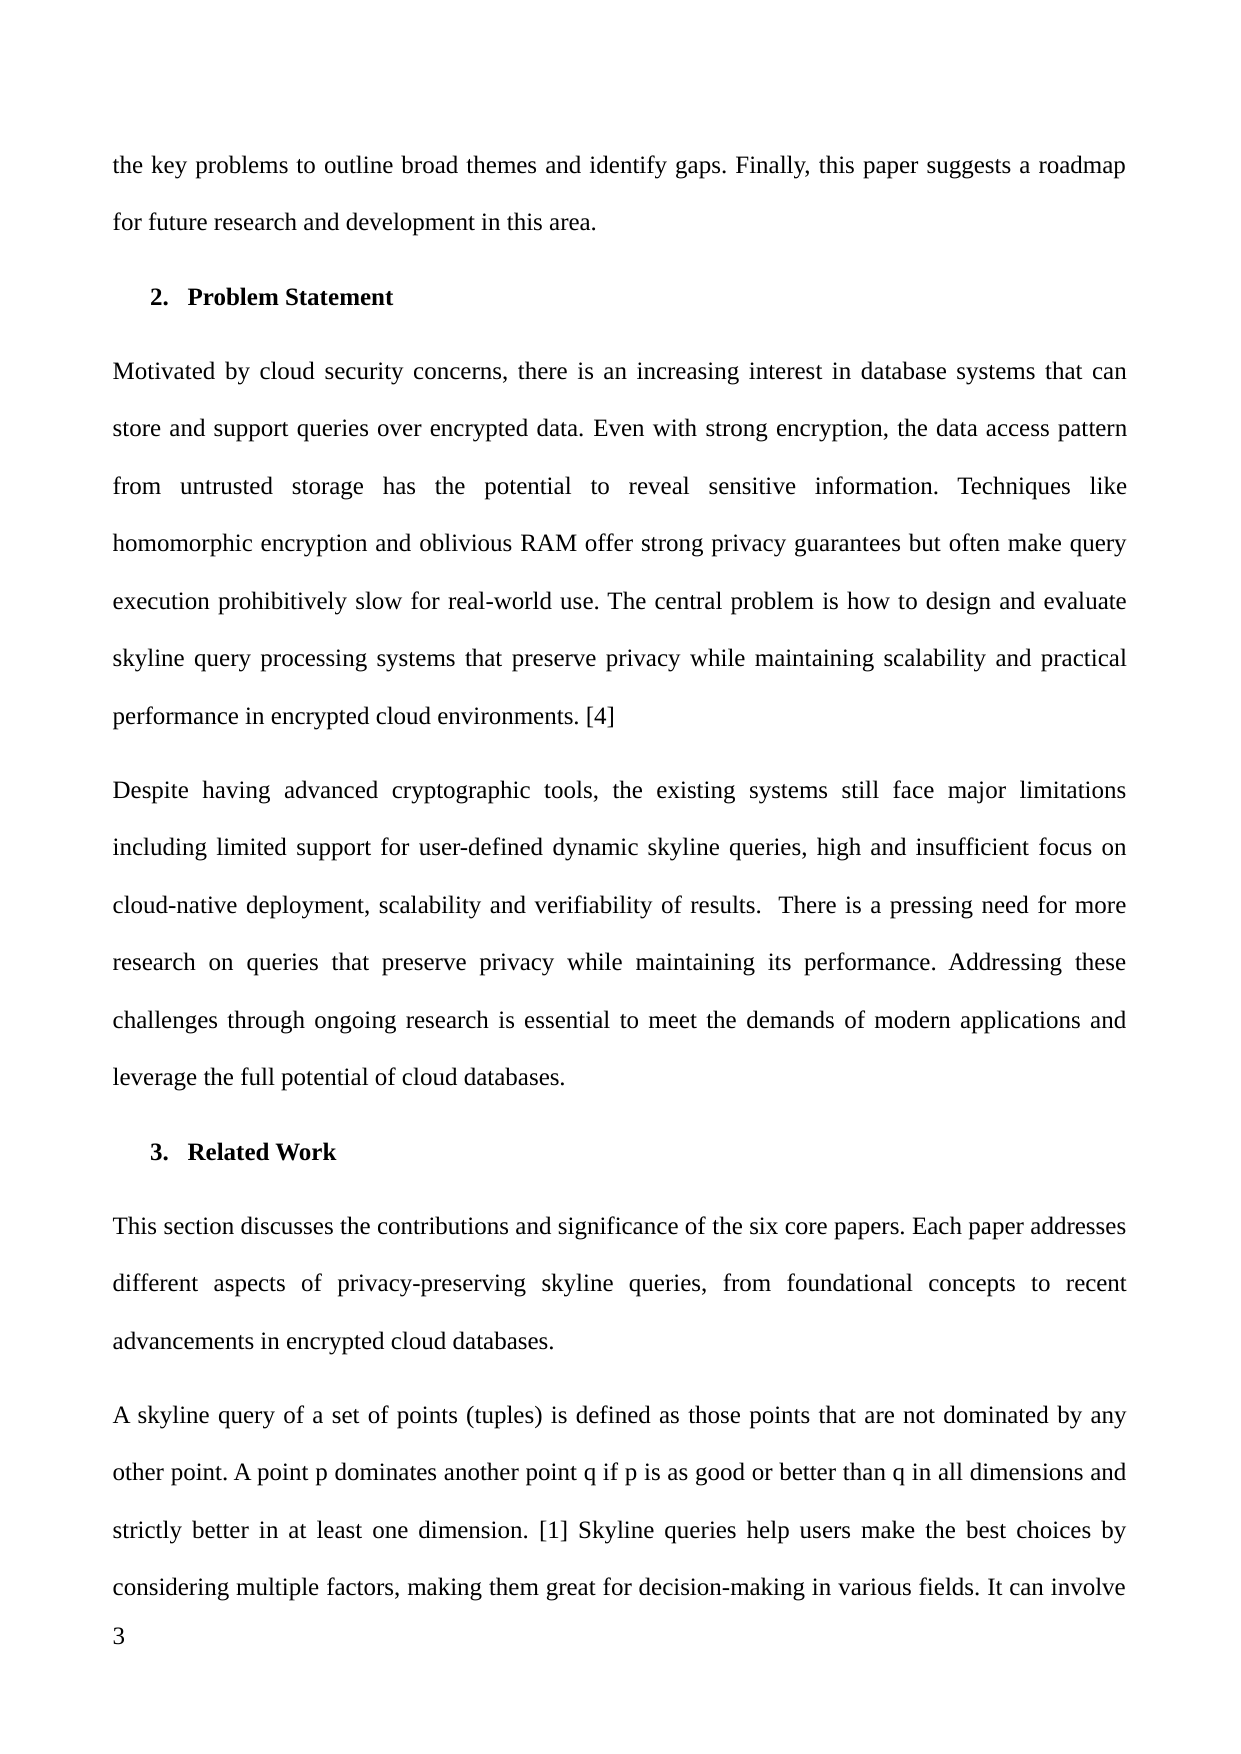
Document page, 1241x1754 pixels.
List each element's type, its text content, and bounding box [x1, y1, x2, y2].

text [112, 1400, 1128, 1601]
text Despite having advanced cryptographic tools, the existing systems still face major limitations including limited support for user-defined dynamic skyline queries, high and insufficient focus on cloud-native deployment, scalability and verifiability of results. There is a pressing need for more research on queries that preserve privacy while maintaining its performance. Addressing these challenges through ongoing research is essential to meet the demands of modern applications and leverage the full potential of cloud databases. [112, 775, 1128, 1091]
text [112, 150, 1128, 236]
list Related Work [150, 1137, 1128, 1165]
text This section discusses the contributions and significance of the six core papers. Each paper addresses different aspects of privacy-preserving skyline queries, from foundational concepts to recent advancements in encrypted cloud databases. [112, 1211, 1128, 1354]
text Motivated by cloud security concerns, there is an increasing interest in database systems that can store and support queries over encrypted data. Even with strong encryption, the data access pattern from untrusted storage has the potential to reveal sensitive information. Techniques like homomorphic encryption and oblivious RAM offer strong privacy guarantees but often make query execution prohibitively slow for real-world use. The central problem is how to design and evaluate skyline query processing systems that preserve privacy while maintaining scalability and practical performance in encrypted cloud environments. [4] [112, 356, 1128, 729]
list Problem Statement [150, 282, 1128, 310]
